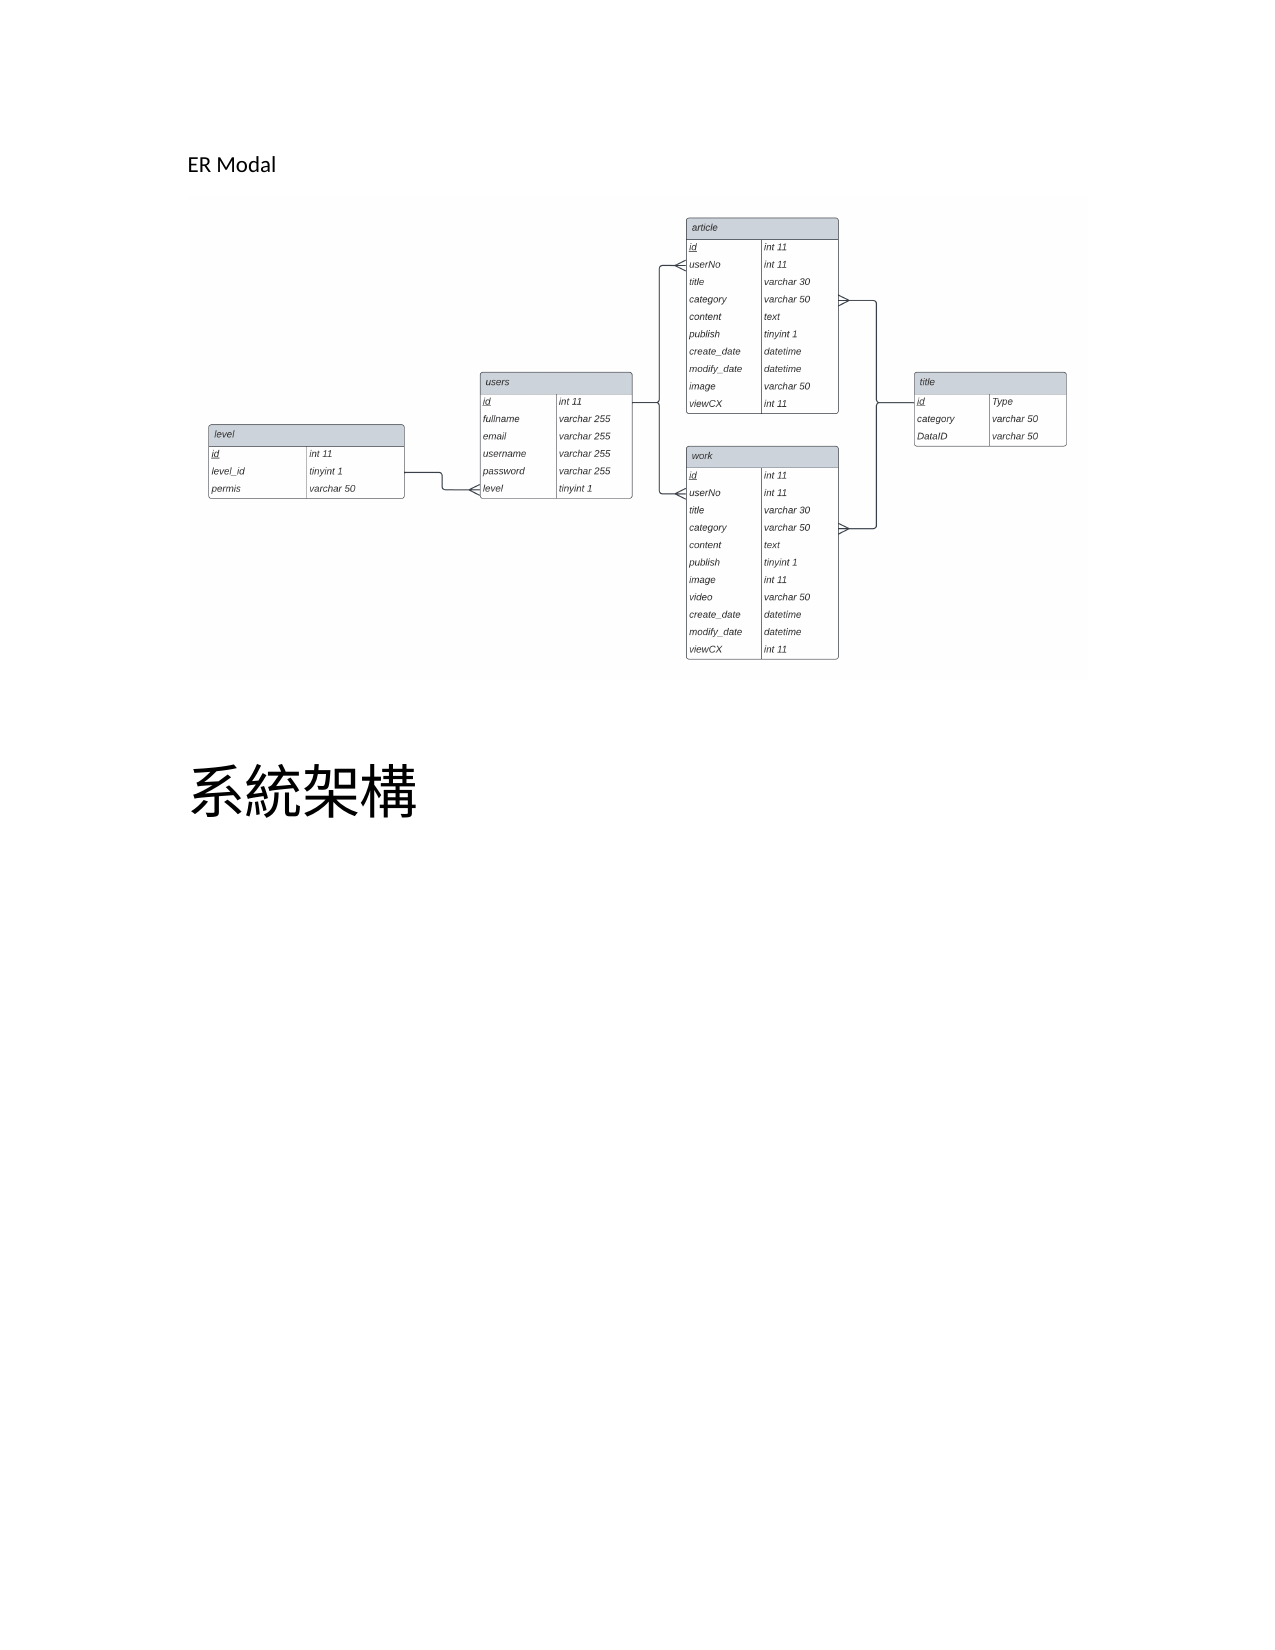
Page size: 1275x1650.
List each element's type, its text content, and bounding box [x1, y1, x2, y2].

picture [187, 196, 1088, 681]
text ER Modal [187, 150, 1087, 178]
title 系統架構 [187, 746, 1087, 831]
